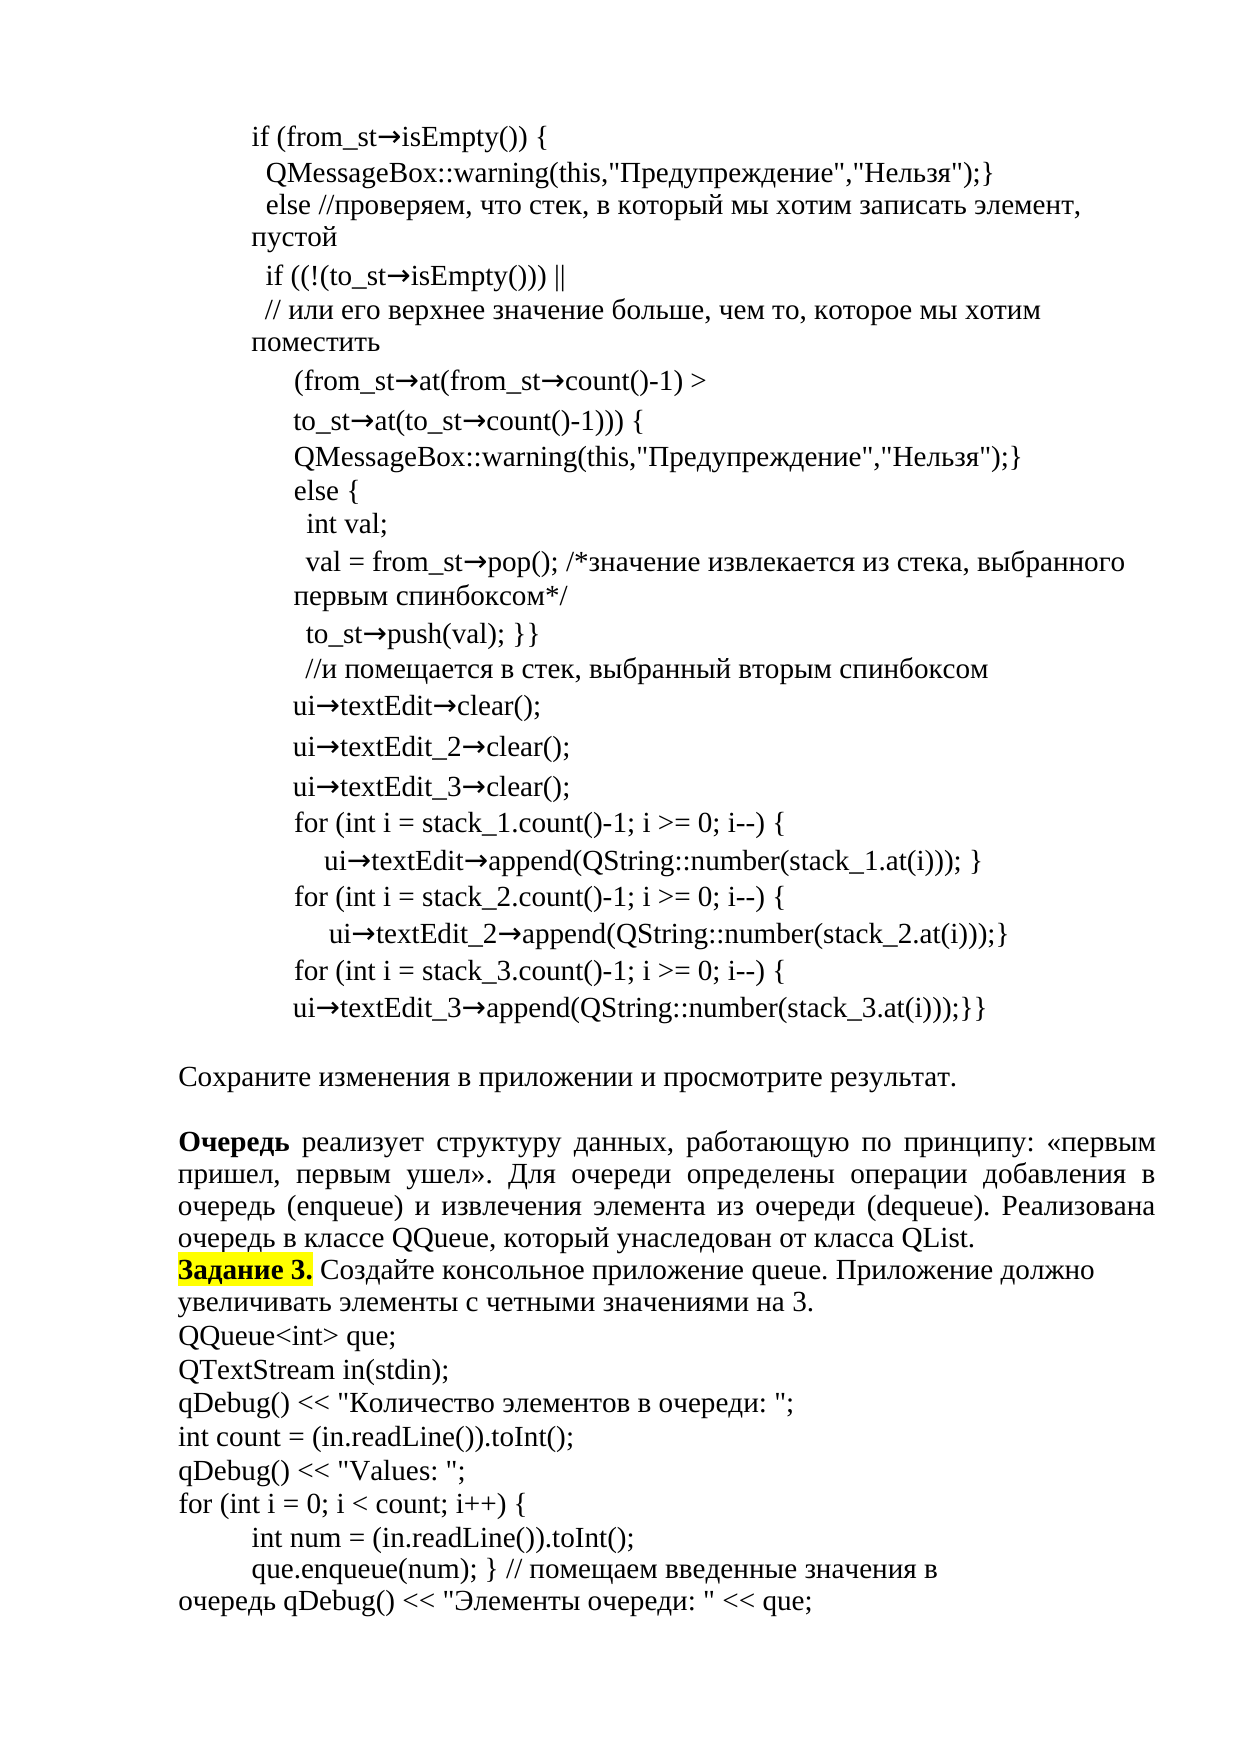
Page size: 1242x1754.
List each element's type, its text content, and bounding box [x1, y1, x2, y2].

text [251, 116, 1074, 155]
text que.enqueue(num); } // помещаем введенные значения в очередь qDebug() << "Элементы очереди: " << que; [178, 1553, 1043, 1617]
text qDebug() << "Values: "; [178, 1453, 1161, 1486]
text ui→textEdit→append(QString::number(stack_1.at(i))); } [324, 839, 1161, 879]
text ui→textEdit_3→append(QString::number(stack_3.at(i)));}} [293, 986, 1161, 1026]
text QMessageBox::warning(this,"Предупреждение","Нельзя");} [294, 439, 1161, 473]
text ui→textEdit_3→clear(); [293, 766, 1161, 805]
text for (int i = stack_3.count()-1; i >= 0; i--) { [294, 953, 1161, 986]
text else { [294, 473, 1161, 506]
text int num = (in.readLine()).toInt(); [251, 1520, 1161, 1553]
text for (int i = 0; i < count; i++) { [178, 1486, 1161, 1520]
text else //проверяем, что стек, в который мы хотим записать элемент, пустой [251, 189, 1153, 253]
text QMessageBox::warning(this,"Предупреждение","Нельзя");} [266, 155, 1161, 189]
text for (int i = stack_2.count()-1; i >= 0; i--) { [294, 879, 1161, 913]
text for (int i = stack_1.count()-1; i >= 0; i--) { [294, 806, 1161, 839]
text ui→textEdit_2→clear(); [293, 725, 1161, 765]
text to_st→at(to_st→count()-1))) { [293, 399, 1161, 439]
text if ((!(to_st→isEmpty())) || [265, 254, 1161, 294]
text //и помещается в стек, выбранный вторым спинбоксом ui→textEdit→clear(); [293, 652, 1156, 724]
text QTextStream in(stdin); [178, 1352, 1161, 1386]
text Очередь реализует структуру данных, работающую по принципу: «первым пришел, первым ушел». Для очереди определены операции добавления в очередь (enqueue) и извлечения элемента из очереди (dequeue). Реализована очередь в классе QQueue, который унаследован от класса QList. [178, 1126, 1157, 1253]
text (from_st→at(from_st→count()-1) > [294, 359, 1161, 399]
text // или его верхнее значение больше, чем то, которое мы хотим поместить [251, 294, 1156, 357]
text val = from_st→pop(); /*значение извлекается из стека, выбранного первым спинбоксом*/ [293, 540, 1155, 611]
text Задание 3. Создайте консольное приложение queue. Приложение должно увеличивать элементы с четными значениями на 3. [177, 1254, 1155, 1318]
text int val; [306, 506, 1161, 540]
text ui→textEdit_2→append(QString::number(stack_2.at(i)));} [177, 913, 1161, 952]
text to_st→push(val); }} [306, 612, 1161, 652]
text int count = (in.readLine()).toInt(); [178, 1419, 1161, 1453]
text QQueue<int> que; [178, 1318, 1161, 1352]
text Сохраните изменения в приложении и просмотрите результат. [178, 1059, 1161, 1093]
text qDebug() << "Количество элементов в очереди: "; [178, 1386, 1161, 1419]
